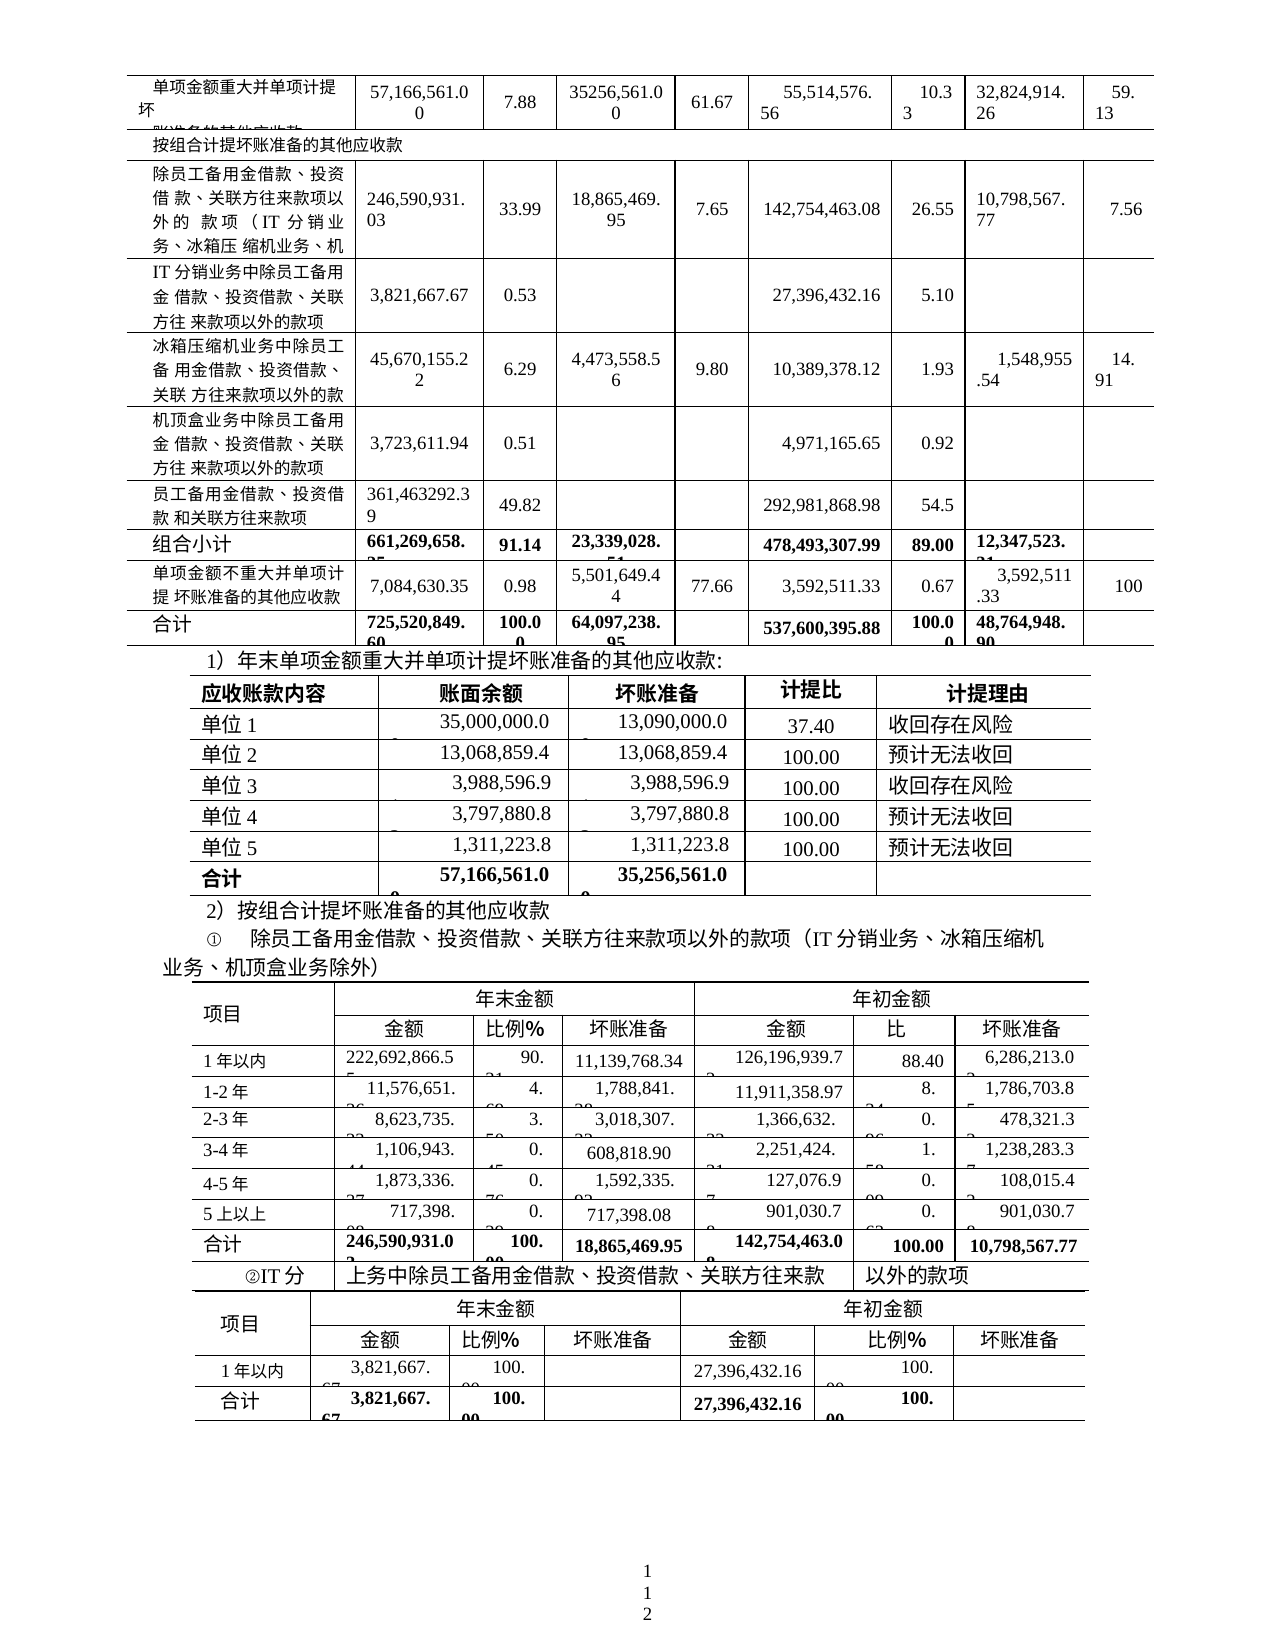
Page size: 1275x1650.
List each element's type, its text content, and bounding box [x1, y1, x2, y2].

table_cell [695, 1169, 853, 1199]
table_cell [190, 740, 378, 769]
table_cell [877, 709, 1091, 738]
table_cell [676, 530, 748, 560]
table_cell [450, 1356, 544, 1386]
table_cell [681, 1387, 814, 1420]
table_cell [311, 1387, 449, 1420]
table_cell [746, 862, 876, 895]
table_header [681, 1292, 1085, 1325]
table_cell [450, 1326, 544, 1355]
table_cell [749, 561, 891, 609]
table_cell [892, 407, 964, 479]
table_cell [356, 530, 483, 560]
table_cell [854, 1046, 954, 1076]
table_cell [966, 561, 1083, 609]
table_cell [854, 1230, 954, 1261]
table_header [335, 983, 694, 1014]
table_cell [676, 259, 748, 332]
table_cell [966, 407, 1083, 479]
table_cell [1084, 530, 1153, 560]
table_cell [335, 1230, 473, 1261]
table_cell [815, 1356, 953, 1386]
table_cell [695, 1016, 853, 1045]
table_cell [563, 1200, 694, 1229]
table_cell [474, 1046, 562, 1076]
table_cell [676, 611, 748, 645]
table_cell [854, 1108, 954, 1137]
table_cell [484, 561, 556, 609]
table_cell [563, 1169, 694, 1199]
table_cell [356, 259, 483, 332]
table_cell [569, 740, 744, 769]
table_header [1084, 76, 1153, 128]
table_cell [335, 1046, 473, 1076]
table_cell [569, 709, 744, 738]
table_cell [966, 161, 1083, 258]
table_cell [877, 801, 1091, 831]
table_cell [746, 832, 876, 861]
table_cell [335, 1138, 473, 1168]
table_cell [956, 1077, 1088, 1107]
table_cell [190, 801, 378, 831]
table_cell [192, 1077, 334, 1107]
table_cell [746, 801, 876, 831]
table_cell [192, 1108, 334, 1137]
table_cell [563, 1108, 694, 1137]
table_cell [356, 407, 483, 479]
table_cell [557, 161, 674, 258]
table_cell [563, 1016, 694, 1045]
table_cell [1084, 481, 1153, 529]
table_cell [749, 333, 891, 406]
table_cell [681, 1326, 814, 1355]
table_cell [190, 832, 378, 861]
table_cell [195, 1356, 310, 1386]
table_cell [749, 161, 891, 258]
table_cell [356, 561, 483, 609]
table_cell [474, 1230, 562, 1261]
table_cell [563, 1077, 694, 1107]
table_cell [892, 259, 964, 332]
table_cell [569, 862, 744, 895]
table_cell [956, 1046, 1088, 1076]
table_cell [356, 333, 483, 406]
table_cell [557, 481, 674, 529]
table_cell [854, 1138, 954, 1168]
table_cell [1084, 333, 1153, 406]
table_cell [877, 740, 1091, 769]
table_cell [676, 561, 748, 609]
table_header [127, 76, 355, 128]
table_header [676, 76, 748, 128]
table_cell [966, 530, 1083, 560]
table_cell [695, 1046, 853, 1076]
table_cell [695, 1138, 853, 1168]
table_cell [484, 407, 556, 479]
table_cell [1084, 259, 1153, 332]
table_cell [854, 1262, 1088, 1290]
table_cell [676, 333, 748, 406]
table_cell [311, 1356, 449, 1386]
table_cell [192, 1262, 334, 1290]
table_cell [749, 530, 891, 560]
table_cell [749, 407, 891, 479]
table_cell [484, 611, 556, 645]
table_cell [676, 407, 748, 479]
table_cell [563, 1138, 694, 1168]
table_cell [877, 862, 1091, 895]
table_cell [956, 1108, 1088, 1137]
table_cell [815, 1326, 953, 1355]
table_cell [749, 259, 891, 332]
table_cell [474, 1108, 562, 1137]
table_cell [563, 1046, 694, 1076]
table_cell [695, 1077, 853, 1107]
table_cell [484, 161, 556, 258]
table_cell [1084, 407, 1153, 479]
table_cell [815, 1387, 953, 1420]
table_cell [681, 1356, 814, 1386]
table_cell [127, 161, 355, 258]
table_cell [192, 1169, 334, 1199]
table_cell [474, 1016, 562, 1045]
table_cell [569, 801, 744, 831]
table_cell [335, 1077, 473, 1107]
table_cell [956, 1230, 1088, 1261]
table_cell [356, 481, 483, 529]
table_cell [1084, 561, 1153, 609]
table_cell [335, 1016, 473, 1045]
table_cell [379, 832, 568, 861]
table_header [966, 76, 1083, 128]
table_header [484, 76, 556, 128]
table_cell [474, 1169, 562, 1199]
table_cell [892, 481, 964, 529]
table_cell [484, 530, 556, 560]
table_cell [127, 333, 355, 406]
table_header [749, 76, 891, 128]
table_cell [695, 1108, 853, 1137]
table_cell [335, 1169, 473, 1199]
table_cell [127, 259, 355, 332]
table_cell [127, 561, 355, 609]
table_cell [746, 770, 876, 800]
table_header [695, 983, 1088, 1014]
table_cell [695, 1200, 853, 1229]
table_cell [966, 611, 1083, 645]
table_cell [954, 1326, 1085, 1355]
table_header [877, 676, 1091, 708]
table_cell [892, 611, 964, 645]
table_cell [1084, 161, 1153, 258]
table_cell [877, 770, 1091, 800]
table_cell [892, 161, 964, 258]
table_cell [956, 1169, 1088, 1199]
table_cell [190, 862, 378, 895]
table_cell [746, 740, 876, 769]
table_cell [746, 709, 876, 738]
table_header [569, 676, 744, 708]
text 1）年末单项金额重大并单项计提坏账准备的其他应收款: [206, 646, 1180, 674]
text 业务、机顶盒业务除外） [100, 953, 1180, 981]
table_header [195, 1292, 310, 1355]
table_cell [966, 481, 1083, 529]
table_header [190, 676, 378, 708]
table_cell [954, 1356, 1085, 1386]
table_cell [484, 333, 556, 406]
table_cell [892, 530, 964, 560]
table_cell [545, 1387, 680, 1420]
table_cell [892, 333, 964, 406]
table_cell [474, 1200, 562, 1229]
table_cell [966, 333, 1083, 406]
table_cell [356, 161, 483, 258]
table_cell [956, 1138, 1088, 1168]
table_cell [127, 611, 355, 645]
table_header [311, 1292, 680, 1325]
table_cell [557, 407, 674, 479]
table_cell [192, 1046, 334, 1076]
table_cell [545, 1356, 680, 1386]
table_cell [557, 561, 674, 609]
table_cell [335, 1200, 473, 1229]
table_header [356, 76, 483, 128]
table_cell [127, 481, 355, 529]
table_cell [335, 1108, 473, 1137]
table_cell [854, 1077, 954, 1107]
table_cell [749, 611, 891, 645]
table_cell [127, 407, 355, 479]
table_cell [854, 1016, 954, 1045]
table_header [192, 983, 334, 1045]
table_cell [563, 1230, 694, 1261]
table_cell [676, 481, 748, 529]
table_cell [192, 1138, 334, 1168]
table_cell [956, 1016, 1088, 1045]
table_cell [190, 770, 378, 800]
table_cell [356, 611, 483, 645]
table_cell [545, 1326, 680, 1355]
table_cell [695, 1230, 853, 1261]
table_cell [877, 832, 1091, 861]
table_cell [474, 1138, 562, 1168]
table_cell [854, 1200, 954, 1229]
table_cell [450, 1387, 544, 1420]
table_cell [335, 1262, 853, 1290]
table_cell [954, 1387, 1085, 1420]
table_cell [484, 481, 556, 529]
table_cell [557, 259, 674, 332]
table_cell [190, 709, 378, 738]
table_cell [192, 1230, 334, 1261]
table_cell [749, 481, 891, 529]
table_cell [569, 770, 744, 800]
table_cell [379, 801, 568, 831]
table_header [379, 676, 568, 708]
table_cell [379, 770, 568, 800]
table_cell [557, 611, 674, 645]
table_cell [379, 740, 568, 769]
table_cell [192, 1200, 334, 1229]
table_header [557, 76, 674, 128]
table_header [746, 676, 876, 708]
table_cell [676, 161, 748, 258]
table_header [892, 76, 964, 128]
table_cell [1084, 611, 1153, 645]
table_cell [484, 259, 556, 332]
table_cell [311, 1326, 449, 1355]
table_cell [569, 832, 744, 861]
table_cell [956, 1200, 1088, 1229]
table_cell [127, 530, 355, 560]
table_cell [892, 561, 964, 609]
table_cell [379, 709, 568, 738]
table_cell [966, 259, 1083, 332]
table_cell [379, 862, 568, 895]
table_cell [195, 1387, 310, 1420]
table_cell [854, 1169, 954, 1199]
list 除员工备用金借款、投资借款、关联方往来款项以外的款项（IT分销业务、冰箱压缩机 [206, 924, 1180, 953]
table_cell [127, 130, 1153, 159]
text 2）按组合计提坏账准备的其他应收款 [206, 896, 1180, 924]
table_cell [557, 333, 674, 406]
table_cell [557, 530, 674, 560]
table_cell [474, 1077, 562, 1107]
